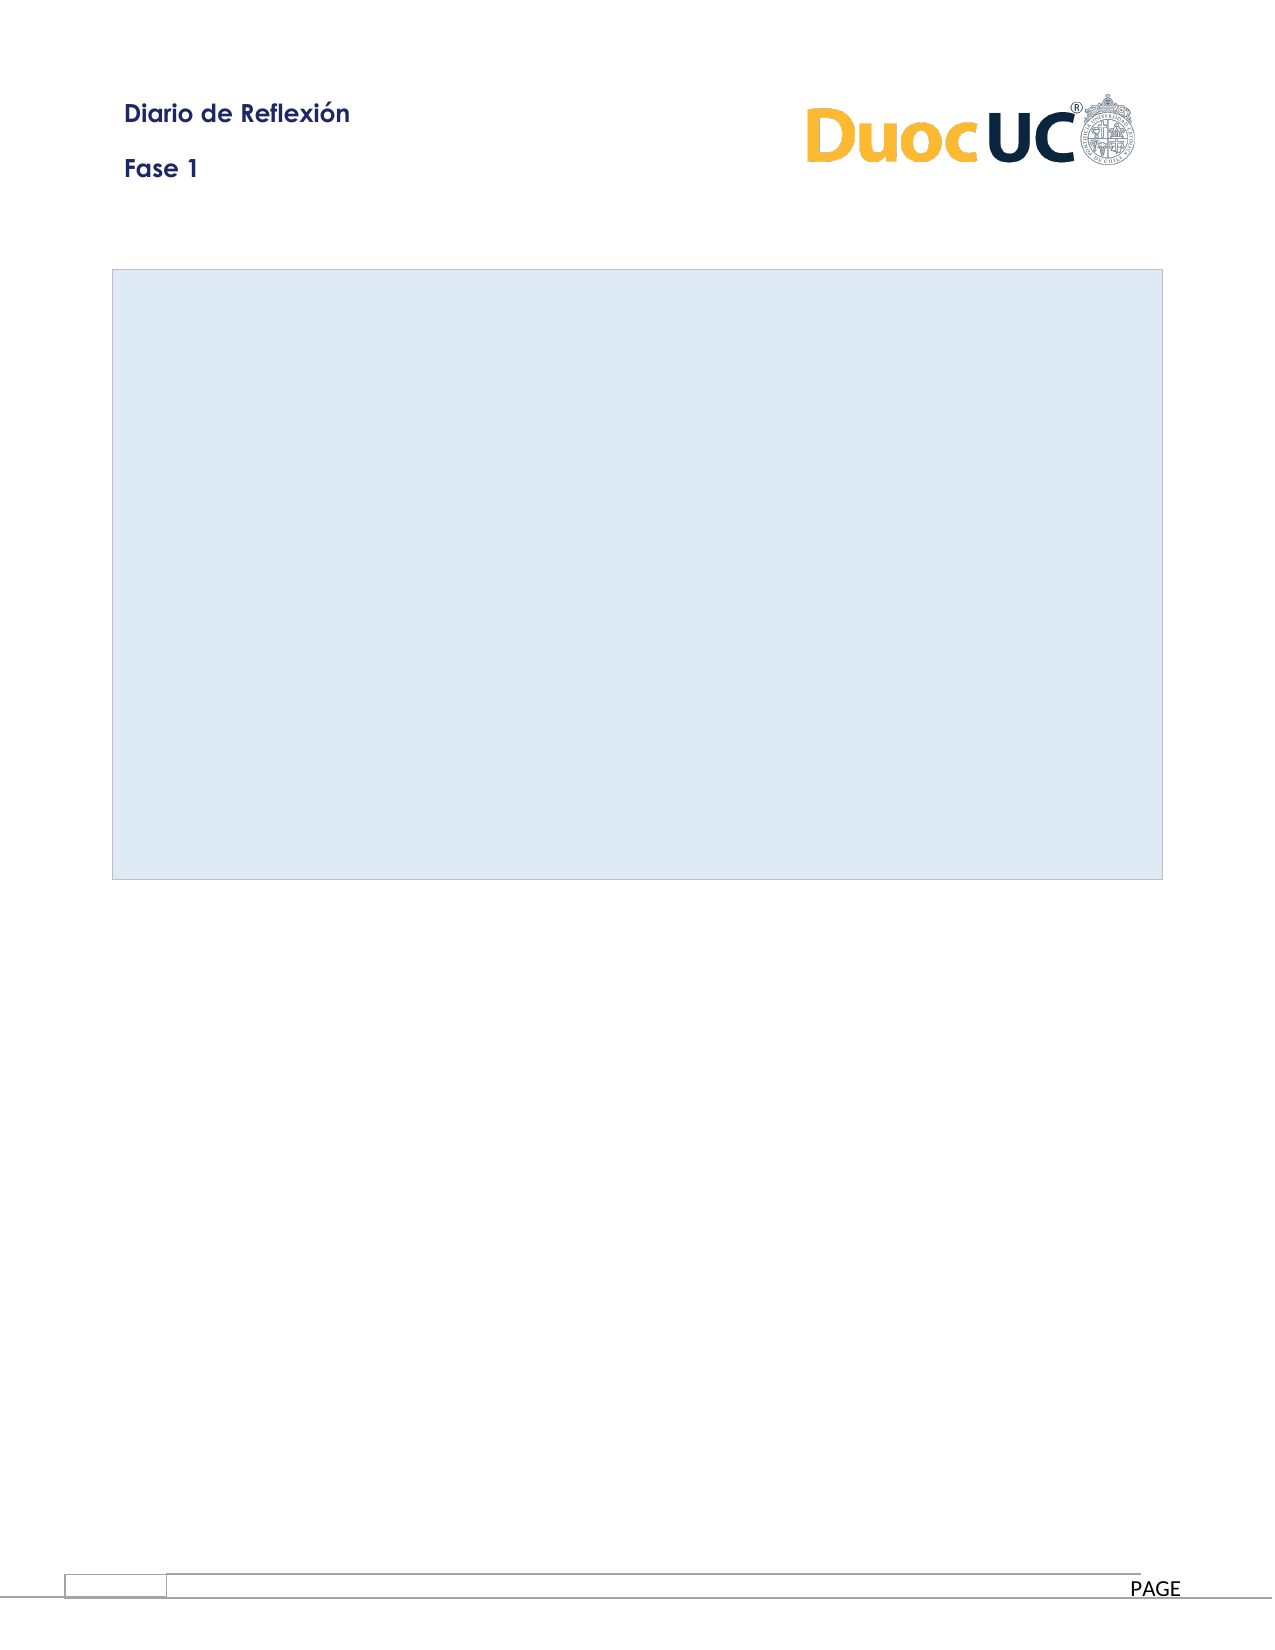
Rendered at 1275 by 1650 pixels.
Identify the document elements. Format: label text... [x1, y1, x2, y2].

picture [807, 94, 1135, 165]
